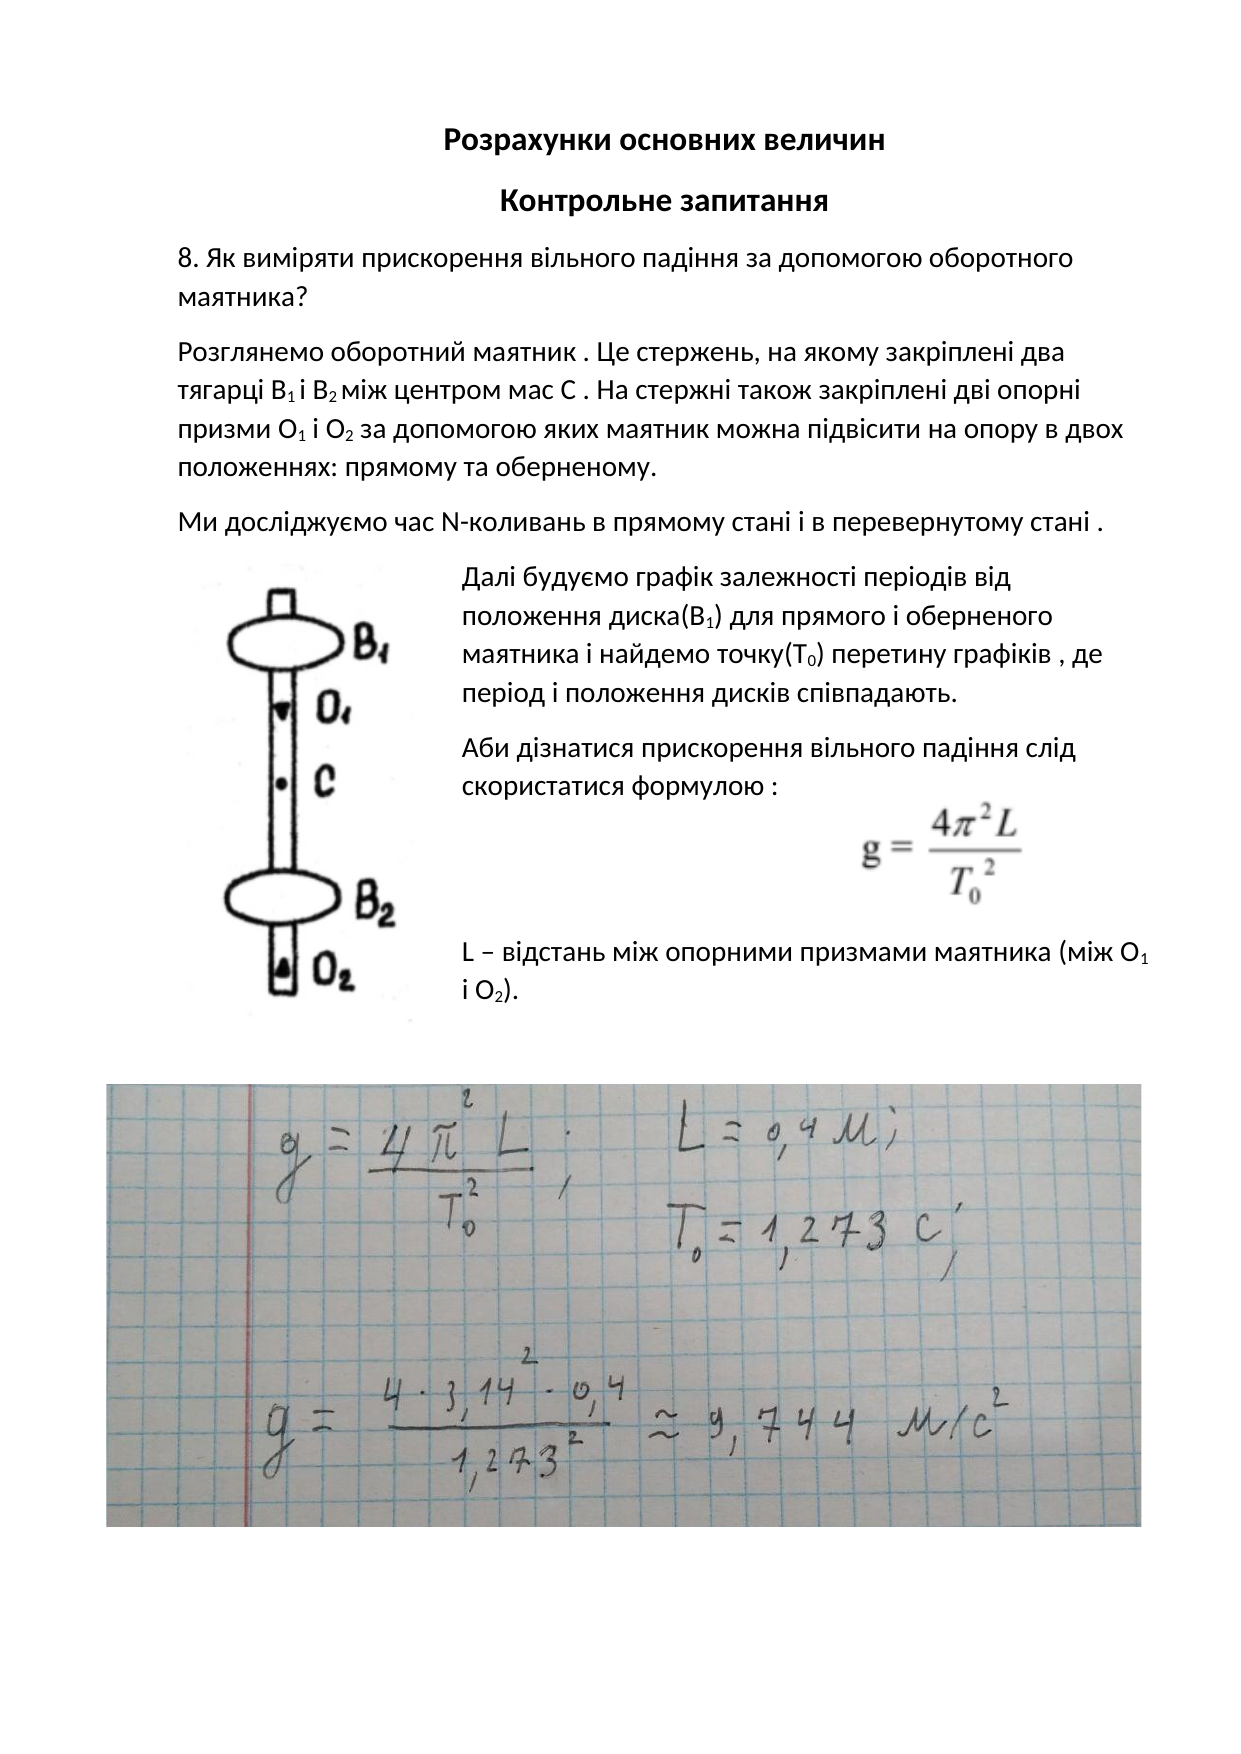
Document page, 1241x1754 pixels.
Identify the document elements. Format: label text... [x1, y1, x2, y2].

picture [848, 790, 1040, 909]
text Розглянемо оборотний маятник . Це стержень, на якому закріплені два тягарці В1 і В2 між центром мас С . На стержні також закріплені дві опорні призми О1 і О2 за допомогою яких маятник можна підвісити на опору в двох положеннях: прямому та оберненому. [177, 333, 1152, 484]
picture [106, 1084, 1142, 1527]
text Контрольне запитання [177, 179, 1152, 219]
text Ми досліджуємо час N-коливань в прямому стані і в перевернутому стані . [177, 503, 1152, 539]
text Розрахунки основних величин [177, 118, 1152, 159]
text 8. Як виміряти прискорення вільного падіння за допомогою оборотного маятника? [177, 239, 1152, 313]
text Аби дізнатися прискорення вільного падіння слід скористатися формулою : [443, 729, 1152, 803]
text Далі будуємо графік залежності періодів від положення диска(В1) для прямого і оберненого маятника і найдемо точку(Т0) перетину графіків , де період і положення дисків співпадають. [443, 558, 1152, 709]
picture [177, 558, 443, 1031]
text L – відстань між опорними призмами маятника (між О1 і О2). [443, 933, 1152, 1007]
